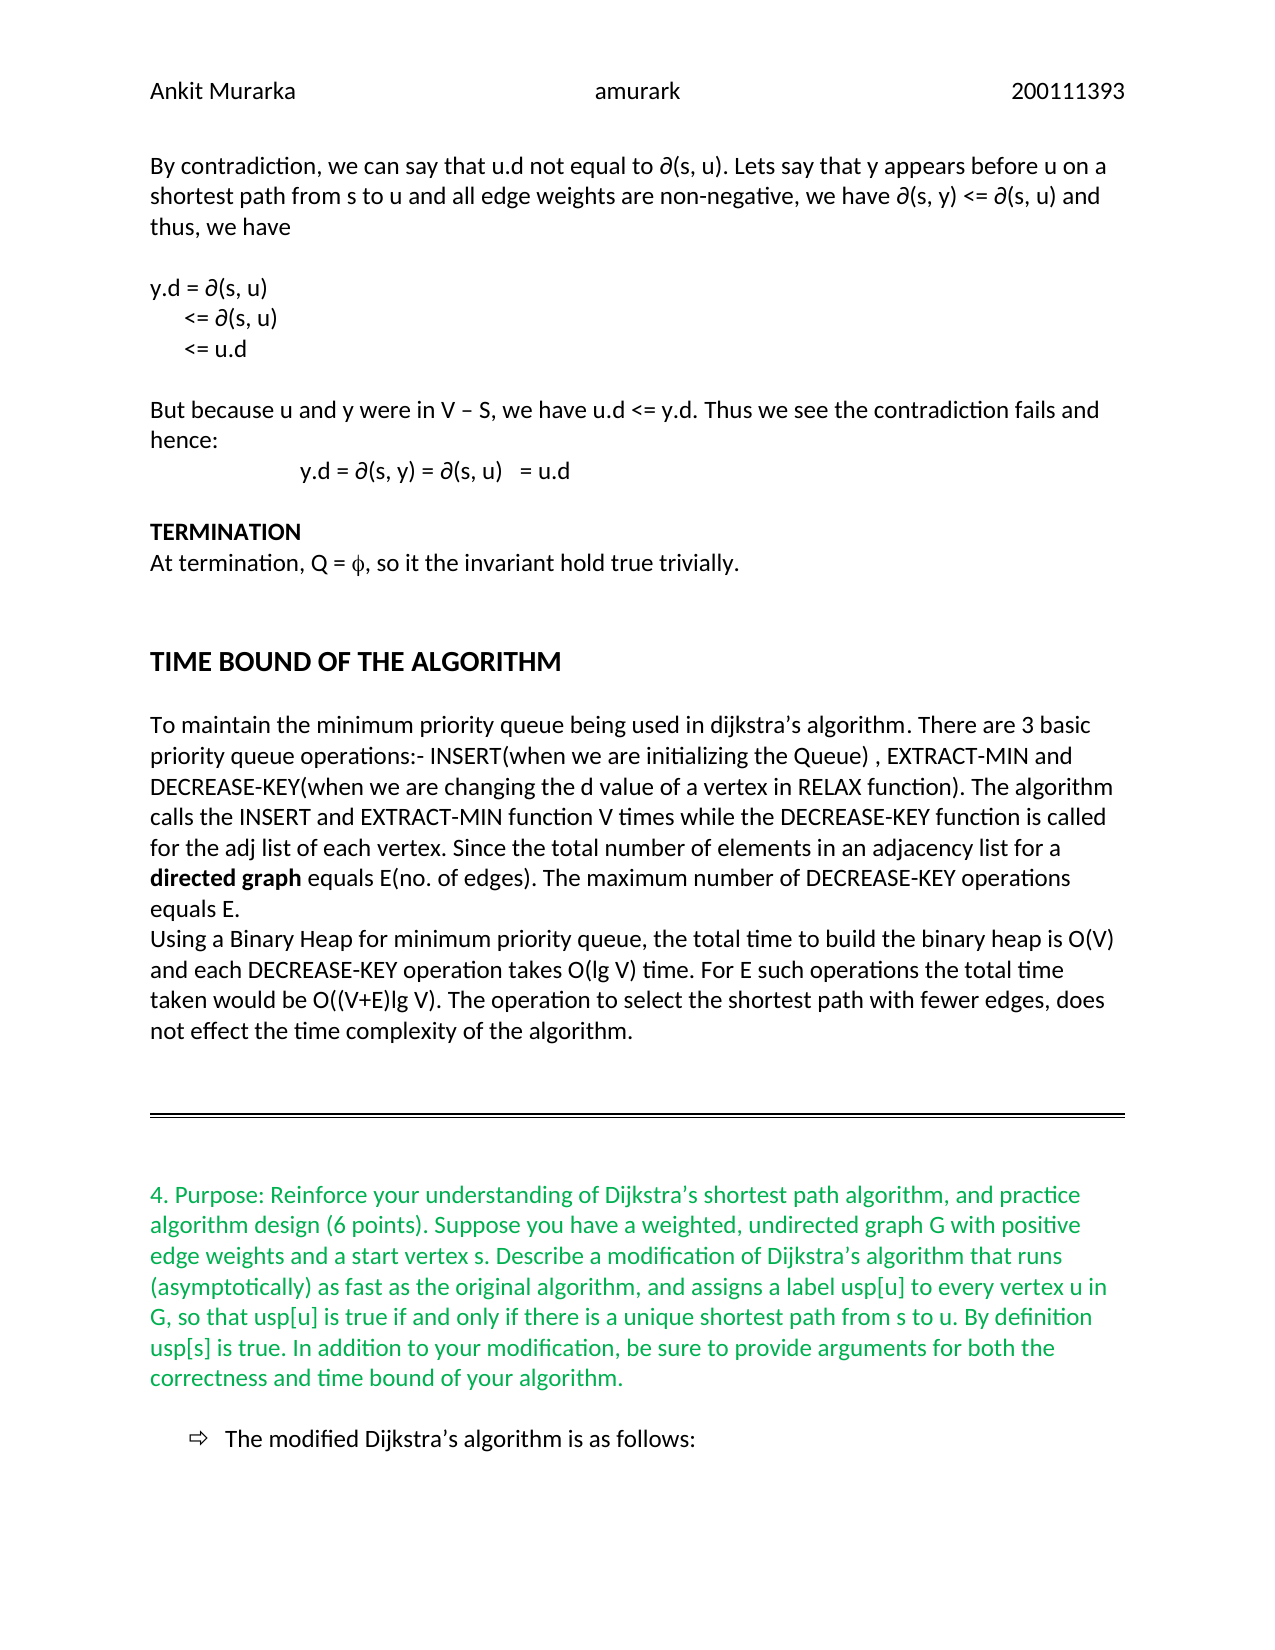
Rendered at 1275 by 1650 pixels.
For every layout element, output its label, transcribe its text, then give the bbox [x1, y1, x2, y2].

list The modified Dijkstra’s algorithm is as follows: [187, 1423, 1125, 1454]
text <= ∂(s, u) [150, 303, 1125, 333]
text 4. Purpose: Reinforce your understanding of Dijkstra’s shortest path algorithm, and practice algorithm design (6 points). Suppose you have a weighted, undirected graph G with positive edge weights and a start vertex s. Describe a modification of Dijkstra’s algorithm that runs (asymptotically) as fast as the original algorithm, and assigns a label usp[u] to every vertex u in G, so that usp[u] is true if and only if there is a unique shortest path from s to u. By definition usp[s] is true. In addition to your modification, be sure to provide arguments for both the correctness and time bound of your algorithm. [150, 1179, 1125, 1393]
text By contradiction, we can say that u.d not equal to ∂(s, u). Lets say that y appears before u on a shortest path from s to u and all edge weights are non-negative, we have ∂(s, y) <= ∂(s, u) and thus, we have [150, 150, 1125, 242]
text Using a Binary Heap for minimum priority queue, the total time to build the binary heap is O(V) and each DECREASE-KEY operation takes O(lg V) time. For E such operations the total time taken would be O((V+E)lg V). The operation to select the shortest path with fewer edges, does not effect the time complexity of the algorithm. [150, 923, 1125, 1045]
text But because u and y were in V – S, we have u.d <= y.d. Thus we see the contradiction fails and hence: [150, 394, 1125, 455]
text y.d = ∂(s, u) [150, 272, 1125, 303]
text To maintain the minimum priority queue being used in dijkstra’s algorithm. There are 3 basic priority queue operations:- INSERT(when we are initializing the Queue) , EXTRACT-MIN and DECREASE-KEY(when we are changing the d value of a vertex in RELAX function). The algorithm calls the INSERT and EXTRACT-MIN function V times while the DECREASE-KEY function is called for the adj list of each vertex. Since the total number of elements in an adjacency list for a directed graph equals E(no. of edges). The maximum number of DECREASE-KEY operations equals E. [150, 709, 1125, 923]
text TIME BOUND OF THE ALGORITHM [150, 643, 1125, 679]
text y.d = ∂(s, y) = ∂(s, u) = u.d [150, 455, 1125, 486]
text <= u.d [150, 333, 1125, 364]
text At termination, Q = , so it the invariant hold true trivially. [150, 547, 1125, 577]
text TERMINATION [150, 516, 1125, 547]
